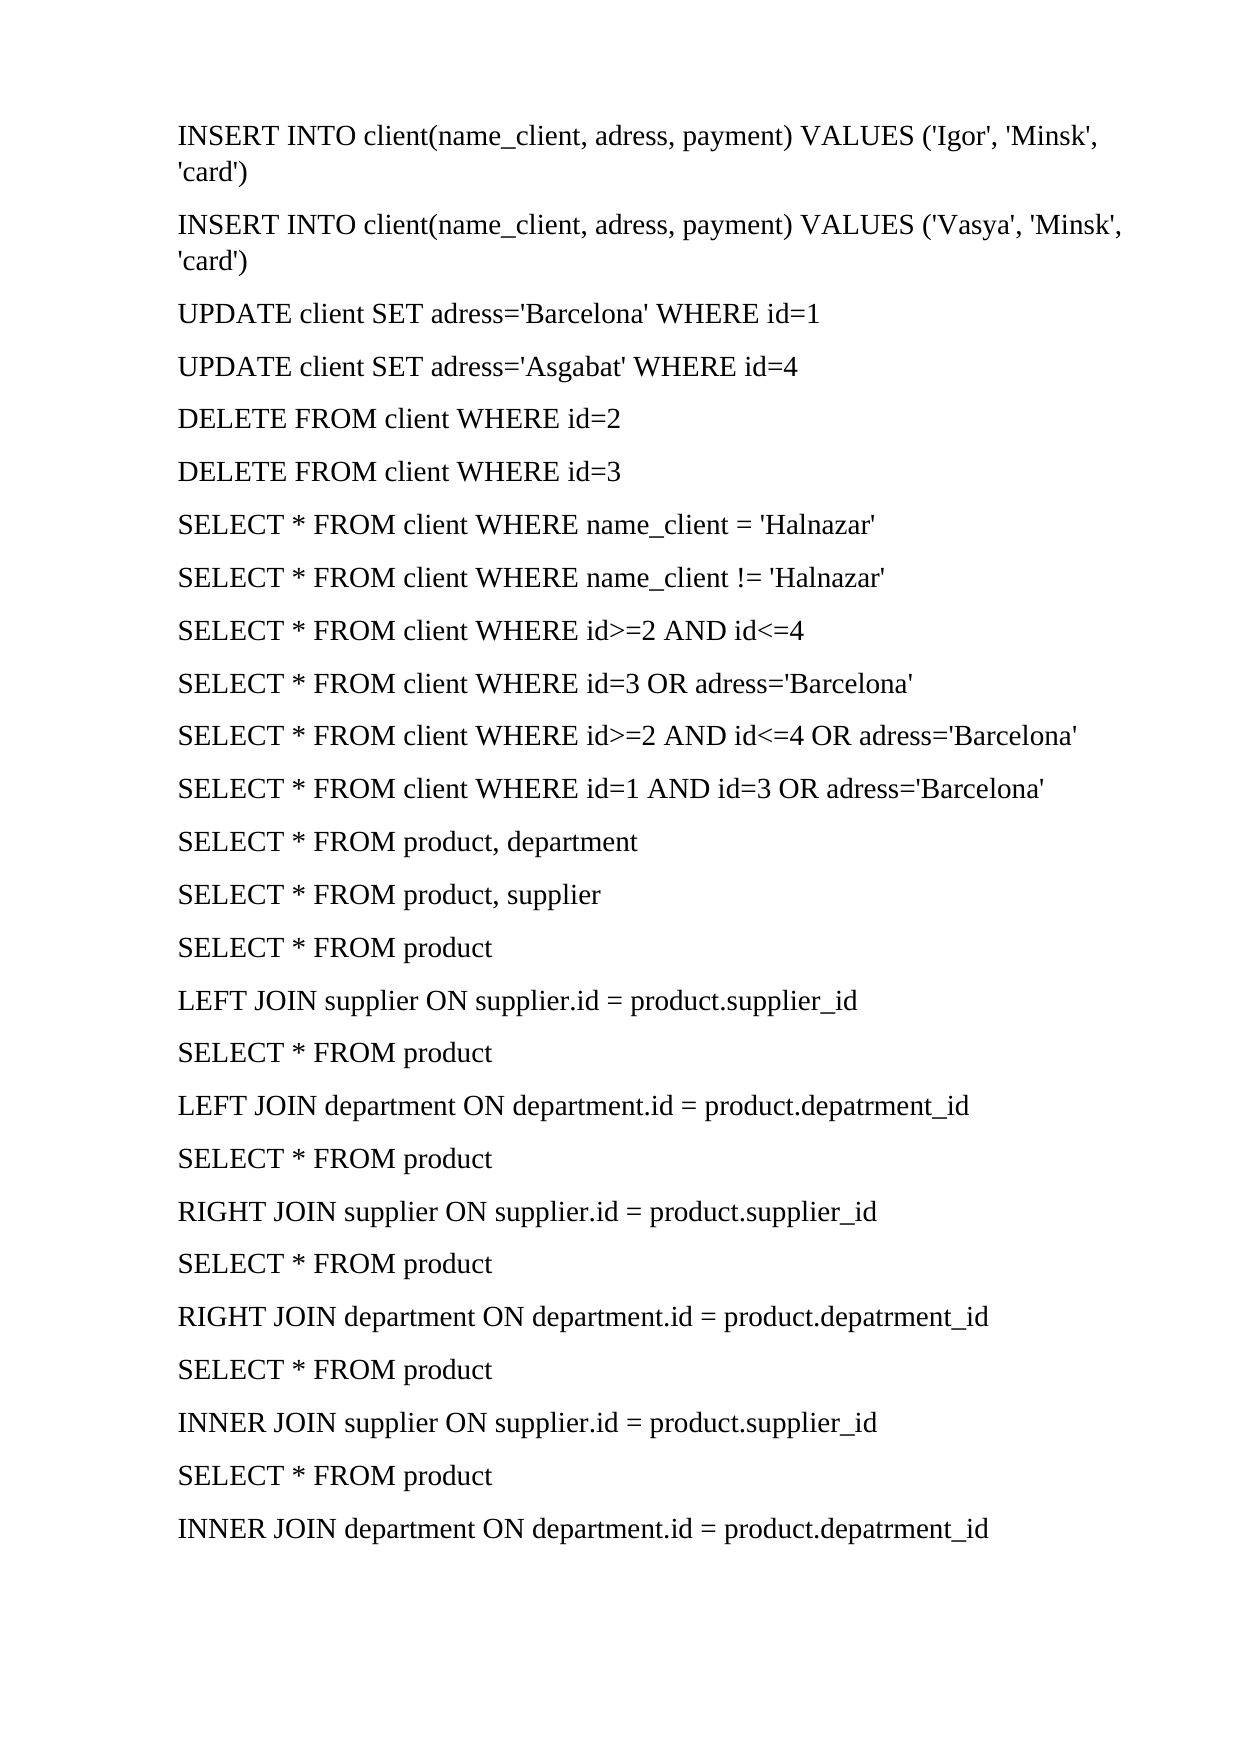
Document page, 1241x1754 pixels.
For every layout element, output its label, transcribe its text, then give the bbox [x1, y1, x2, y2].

text RIGHT JOIN supplier ON supplier.id = product.supplier_id [177, 1194, 1152, 1227]
text SELECT * FROM client WHERE id=3 OR adress='Barcelona' [177, 666, 1152, 699]
text LEFT JOIN department ON department.id = product.depatrment_id [177, 1088, 1152, 1122]
text SELECT * FROM product [177, 1141, 1152, 1174]
text SELECT * FROM product, supplier [177, 877, 1152, 911]
text SELECT * FROM client WHERE id>=2 AND id<=4 [177, 613, 1152, 646]
text SELECT * FROM product [177, 930, 1152, 963]
text SELECT * FROM client WHERE name_client != 'Halnazar' [177, 560, 1152, 594]
text INNER JOIN supplier ON supplier.id = product.supplier_id [177, 1405, 1152, 1439]
text UPDATE client SET adress='Asgabat' WHERE id=4 [177, 349, 1152, 382]
text SELECT * FROM client WHERE id=1 AND id=3 OR adress='Barcelona' [177, 771, 1152, 805]
text INNER JOIN department ON department.id = product.depatrment_id [177, 1511, 1152, 1544]
text UPDATE client SET adress='Barcelona' WHERE id=1 [177, 296, 1152, 329]
text SELECT * FROM product [177, 1247, 1152, 1280]
text SELECT * FROM product [177, 1458, 1152, 1491]
text INSERT INTO client(name_client, adress, payment) VALUES ('Vasya', 'Minsk', 'card') [177, 207, 1152, 277]
text SELECT * FROM product [177, 1035, 1152, 1069]
text LEFT JOIN supplier ON supplier.id = product.supplier_id [177, 983, 1152, 1016]
text SELECT * FROM product [177, 1352, 1152, 1386]
text DELETE FROM client WHERE id=3 [177, 454, 1152, 488]
text SELECT * FROM client WHERE id>=2 AND id<=4 OR adress='Barcelona' [177, 718, 1152, 752]
text RIGHT JOIN department ON department.id = product.depatrment_id [177, 1299, 1152, 1333]
text INSERT INTO client(name_client, adress, payment) VALUES ('Igor', 'Minsk', 'card') [177, 118, 1152, 188]
text SELECT * FROM client WHERE name_client = 'Halnazar' [177, 507, 1152, 541]
text SELECT * FROM product, department [177, 824, 1152, 858]
text DELETE FROM client WHERE id=2 [177, 402, 1152, 435]
